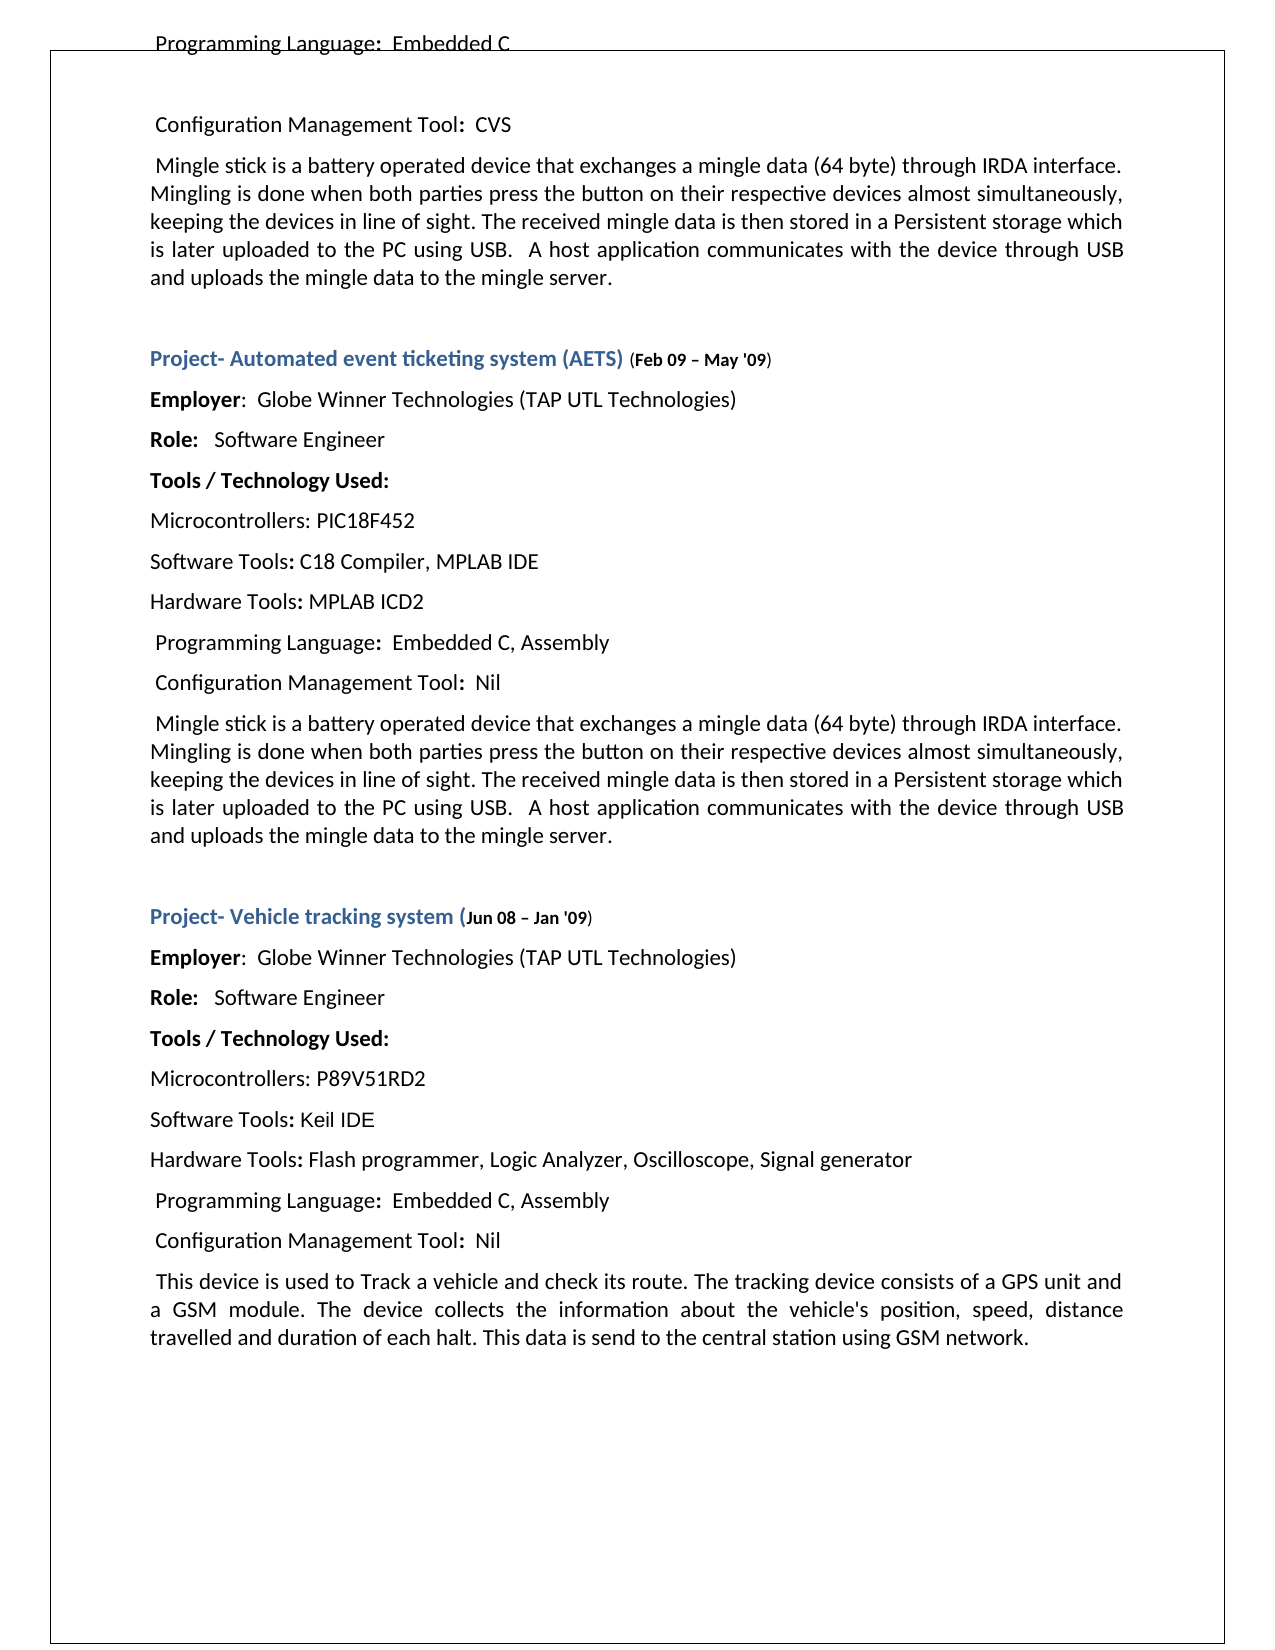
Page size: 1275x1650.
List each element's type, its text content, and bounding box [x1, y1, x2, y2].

text Microcontrollers: P89V51RD2 [150, 1064, 1125, 1092]
text Role: Software Engineer [150, 425, 1125, 453]
text Role: Software Engineer [150, 983, 1125, 1011]
text Software Tools: Keil IDE [150, 1105, 1125, 1133]
text Microcontrollers: PIC18F452 [150, 506, 1125, 534]
text Software Tools: C18 Compiler, MPLAB IDE [150, 547, 1125, 575]
text Tools / Technology Used: [150, 466, 1125, 494]
text Project- Vehicle tracking system (Jun 08 – Jan '09) [150, 902, 1125, 930]
text Configuration Management Tool: CVS [150, 111, 1125, 139]
text Tools / Technology Used: [150, 1024, 1125, 1052]
text Hardware Tools: MPLAB ICD2 [150, 587, 1125, 615]
text Project- Automated event ticketing system (AETS) (Feb 09 – May '09) [150, 344, 1125, 372]
text Programming Language: Embedded C, Assembly [150, 628, 1125, 656]
text Employer: Globe Winner Technologies (TAP UTL Technologies) [150, 385, 1125, 413]
text Employer: Globe Winner Technologies (TAP UTL Technologies) [150, 943, 1125, 971]
text Hardware Tools: Flash programmer, Logic Analyzer, Oscilloscope, Signal generator [150, 1145, 1125, 1173]
text Programming Language: Embedded C, Assembly [150, 1186, 1125, 1214]
text Mingle stick is a battery operated device that exchanges a mingle data (64 byte) through IRDA interface. Mingling is done when both parties press the button on their respective devices almost simultaneously, keeping the devices in line of sight. The received mingle data is then stored in a Persistent storage which is later uploaded to the PC using USB. A host application communicates with the device through USB and uploads the mingle data to the mingle server. [150, 151, 1125, 291]
text Programming Language: Embedded C [150, 29, 1125, 50]
text Configuration Management Tool: Nil [150, 1226, 1125, 1254]
text Mingle stick is a battery operated device that exchanges a mingle data (64 byte) through IRDA interface. Mingling is done when both parties press the button on their respective devices almost simultaneously, keeping the devices in line of sight. The received mingle data is then stored in a Persistent storage which is later uploaded to the PC using USB. A host application communicates with the device through USB and uploads the mingle data to the mingle server. [150, 709, 1125, 849]
text Configuration Management Tool: Nil [150, 668, 1125, 696]
